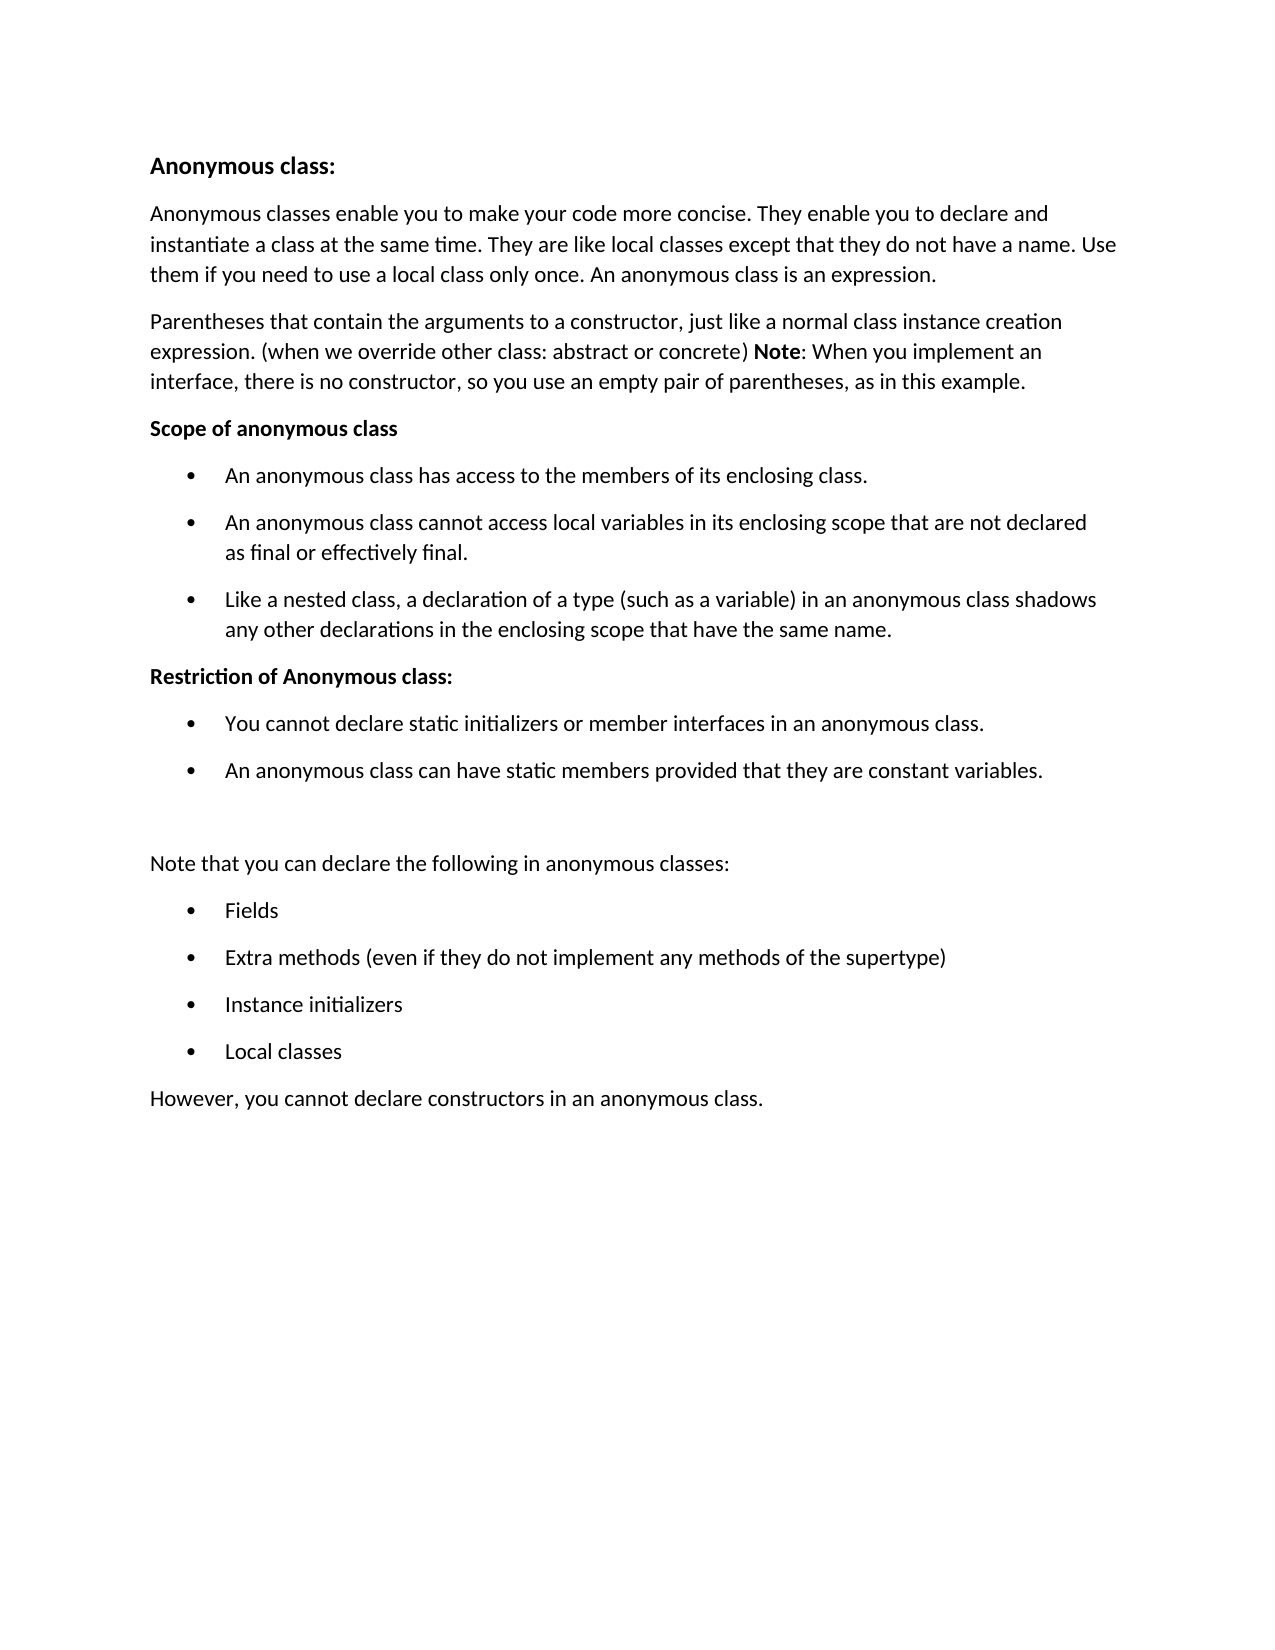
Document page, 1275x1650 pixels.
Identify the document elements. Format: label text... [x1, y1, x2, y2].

list Fields [187, 896, 1125, 924]
text Parentheses that contain the arguments to a constructor, just like a normal class instance creation expression. (when we override other class: abstract or concrete) Note: When you implement an interface, there is no constructor, so you use an empty pair of parentheses, as in this example. [150, 307, 1125, 395]
text Note that you can declare the following in anonymous classes: [150, 849, 1125, 878]
list Like a nested class, a declaration of a type (such as a variable) in an anonymous class shadows any other declarations in the enclosing scope that have the same name. [187, 585, 1125, 643]
text Restriction of Anonymous class: [150, 662, 1125, 690]
list An anonymous class has access to the members of its enclosing class. [187, 461, 1125, 489]
text Anonymous classes enable you to make your code more concise. They enable you to declare and instantiate a class at the same time. They are like local classes except that they do not have a name. Use them if you need to use a local class only once. An anonymous class is an expression. [150, 199, 1125, 288]
text Scope of anonymous class [150, 414, 1125, 442]
text Anonymous class: [150, 150, 1125, 181]
list You cannot declare static initializers or member interfaces in an anonymous class. [187, 709, 1125, 737]
list An anonymous class can have static members provided that they are constant variables. [187, 756, 1125, 784]
list Local classes [187, 1037, 1125, 1065]
list Extra methods (even if they do not implement any methods of the supertype) [187, 943, 1125, 971]
list An anonymous class cannot access local variables in its enclosing scope that are not declared as final or effectively final. [187, 508, 1125, 566]
list Instance initializers [187, 990, 1125, 1018]
text However, you cannot declare constructors in an anonymous class. [150, 1084, 1125, 1112]
